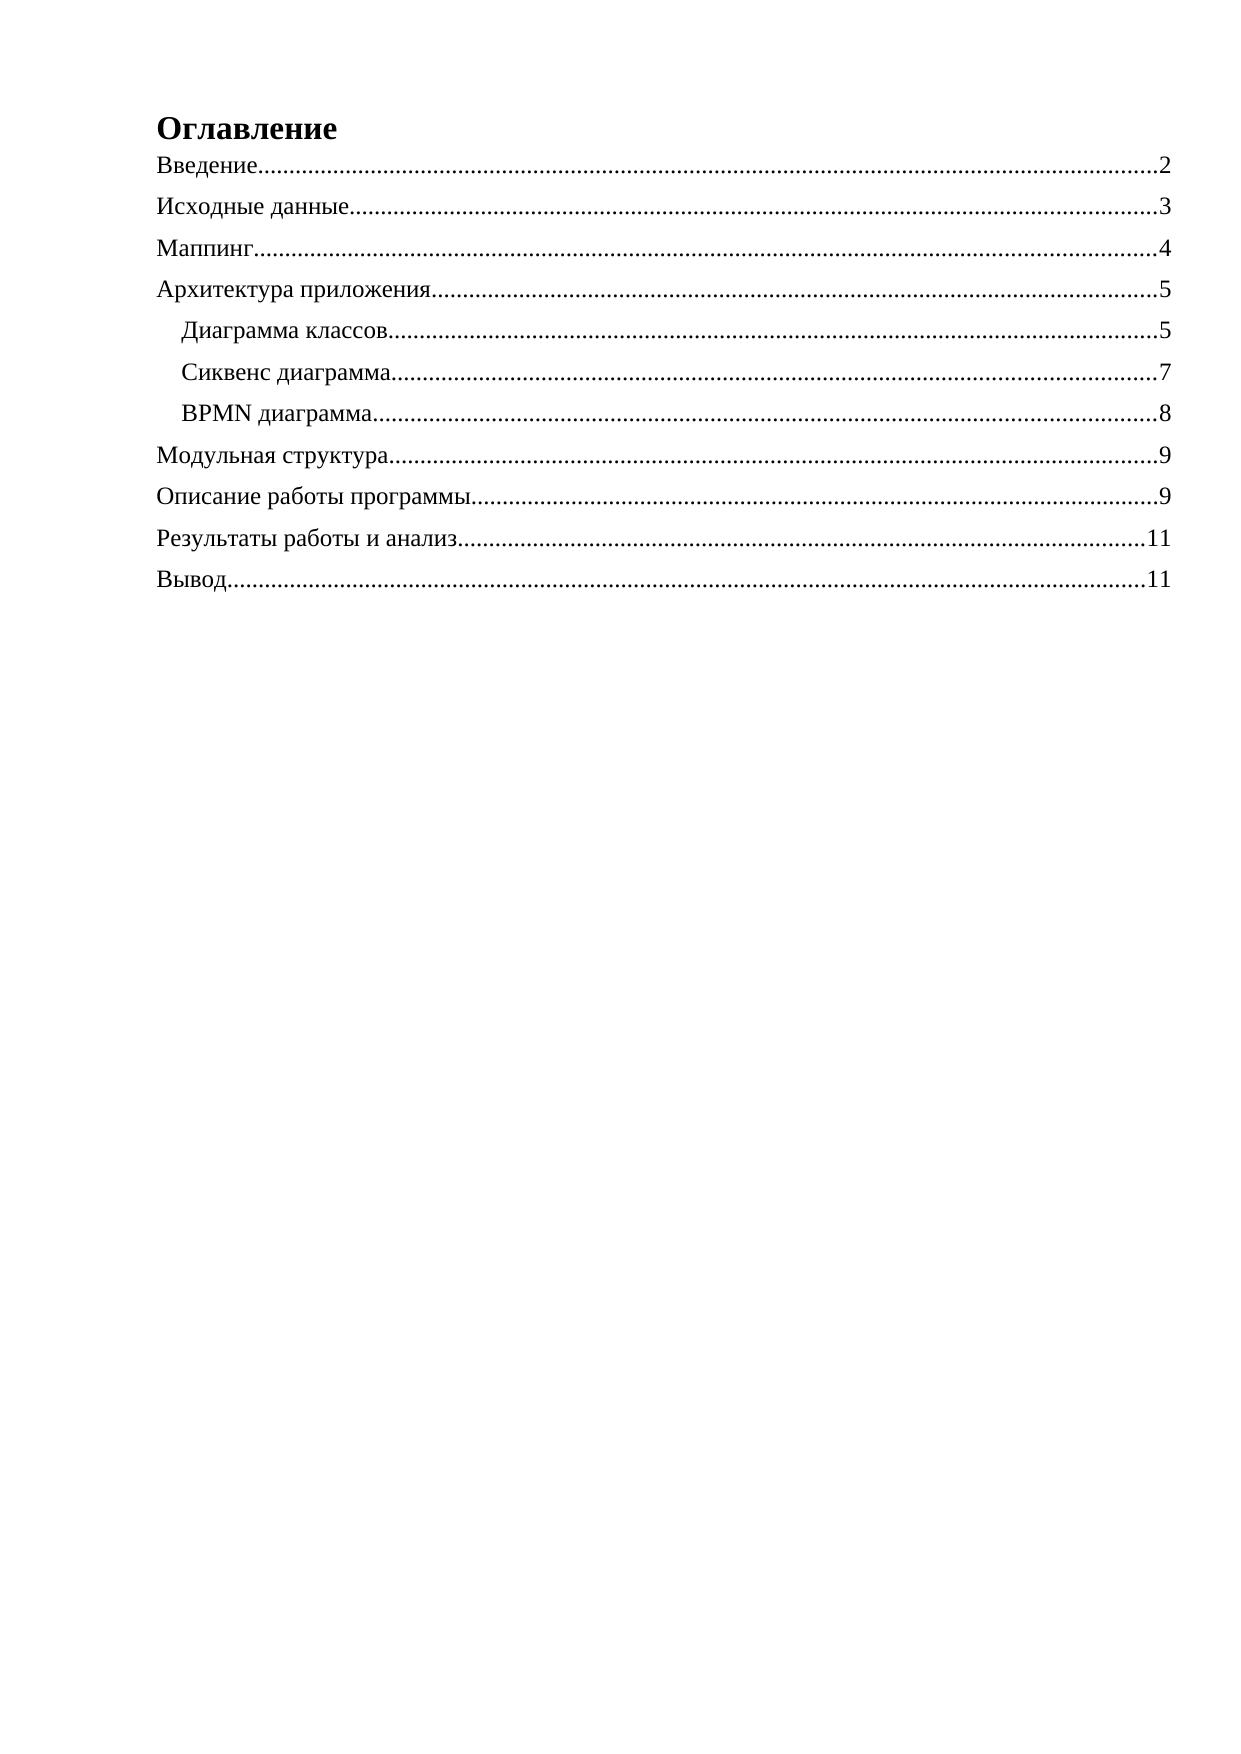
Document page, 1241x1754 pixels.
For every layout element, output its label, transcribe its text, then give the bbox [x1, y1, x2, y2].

text Оглавление [156, 108, 1171, 147]
